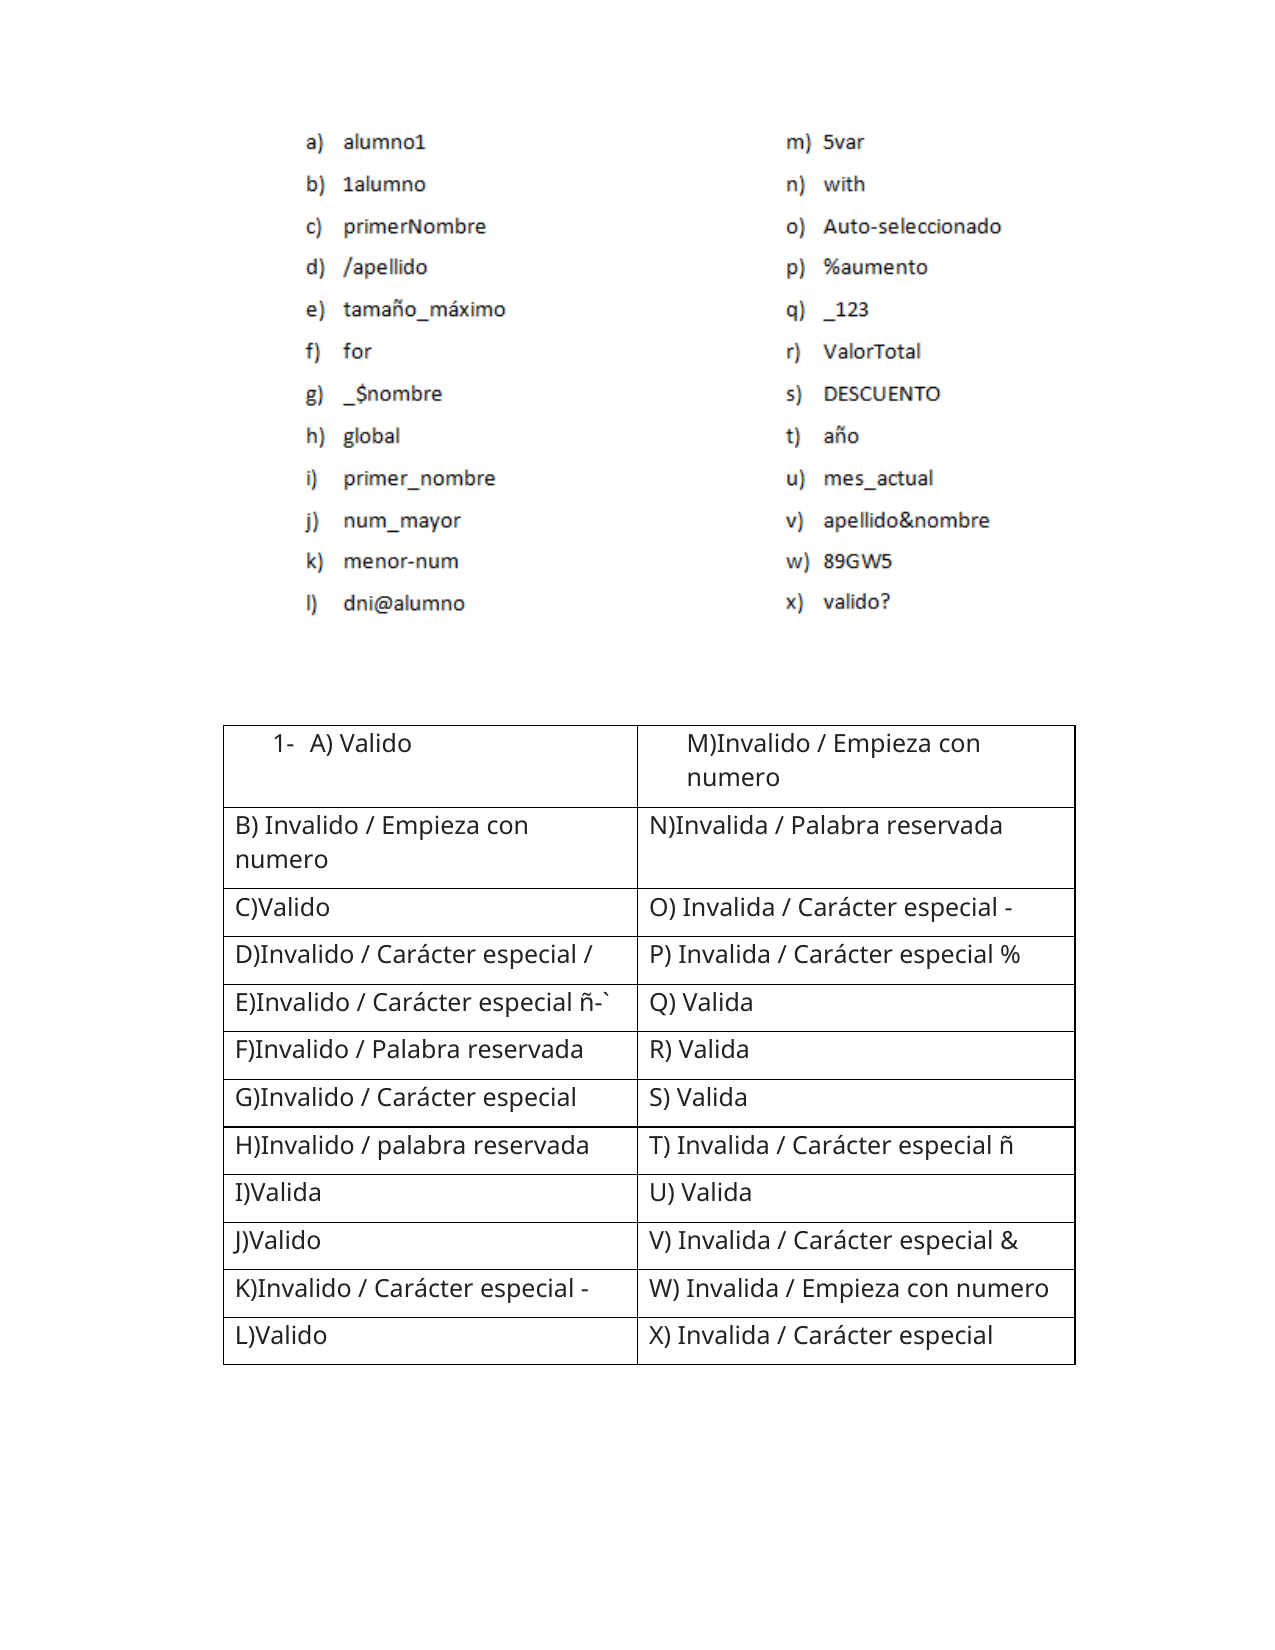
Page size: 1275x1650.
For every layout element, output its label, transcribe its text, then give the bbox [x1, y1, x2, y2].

table_cell H)Invalido / palabra reservada [224, 1128, 637, 1174]
table_header A) Valido [224, 726, 637, 807]
table_cell C)Valido [224, 889, 637, 936]
table_cell R) Valida [638, 1032, 1074, 1079]
table_cell P) Invalida / Carácter especial % [638, 937, 1074, 983]
table_header M)Invalido / Empieza con numero [638, 726, 1074, 807]
table_cell F)Invalido / Palabra reservada [224, 1032, 637, 1079]
table_cell G)Invalido / Carácter especial [224, 1080, 637, 1126]
table_cell N)Invalida / Palabra reservada [638, 808, 1074, 888]
table_cell E)Invalido / Carácter especial ñ-` [224, 985, 637, 1031]
table_cell O) Invalida / Carácter especial - [638, 889, 1074, 936]
table_cell D)Invalido / Carácter especial / [224, 937, 637, 983]
table_cell V) Invalida / Carácter especial & [638, 1223, 1074, 1269]
table_cell L)Valido [224, 1318, 637, 1364]
table_cell I)Valida [224, 1175, 637, 1222]
table_cell X) Invalida / Carácter especial [638, 1318, 1074, 1364]
table_cell Q) Valida [638, 985, 1074, 1031]
table_cell W) Invalida / Empieza con numero [638, 1270, 1074, 1317]
table_cell U) Valida [638, 1175, 1074, 1222]
table_cell T) Invalida / Carácter especial ñ [638, 1128, 1074, 1174]
table_cell S) Valida [638, 1080, 1074, 1126]
picture [292, 118, 1013, 631]
table_cell J)Valido [224, 1223, 637, 1269]
table_cell K)Invalido / Carácter especial - [224, 1270, 637, 1317]
table_cell B) Invalido / Empieza con numero [224, 808, 637, 888]
